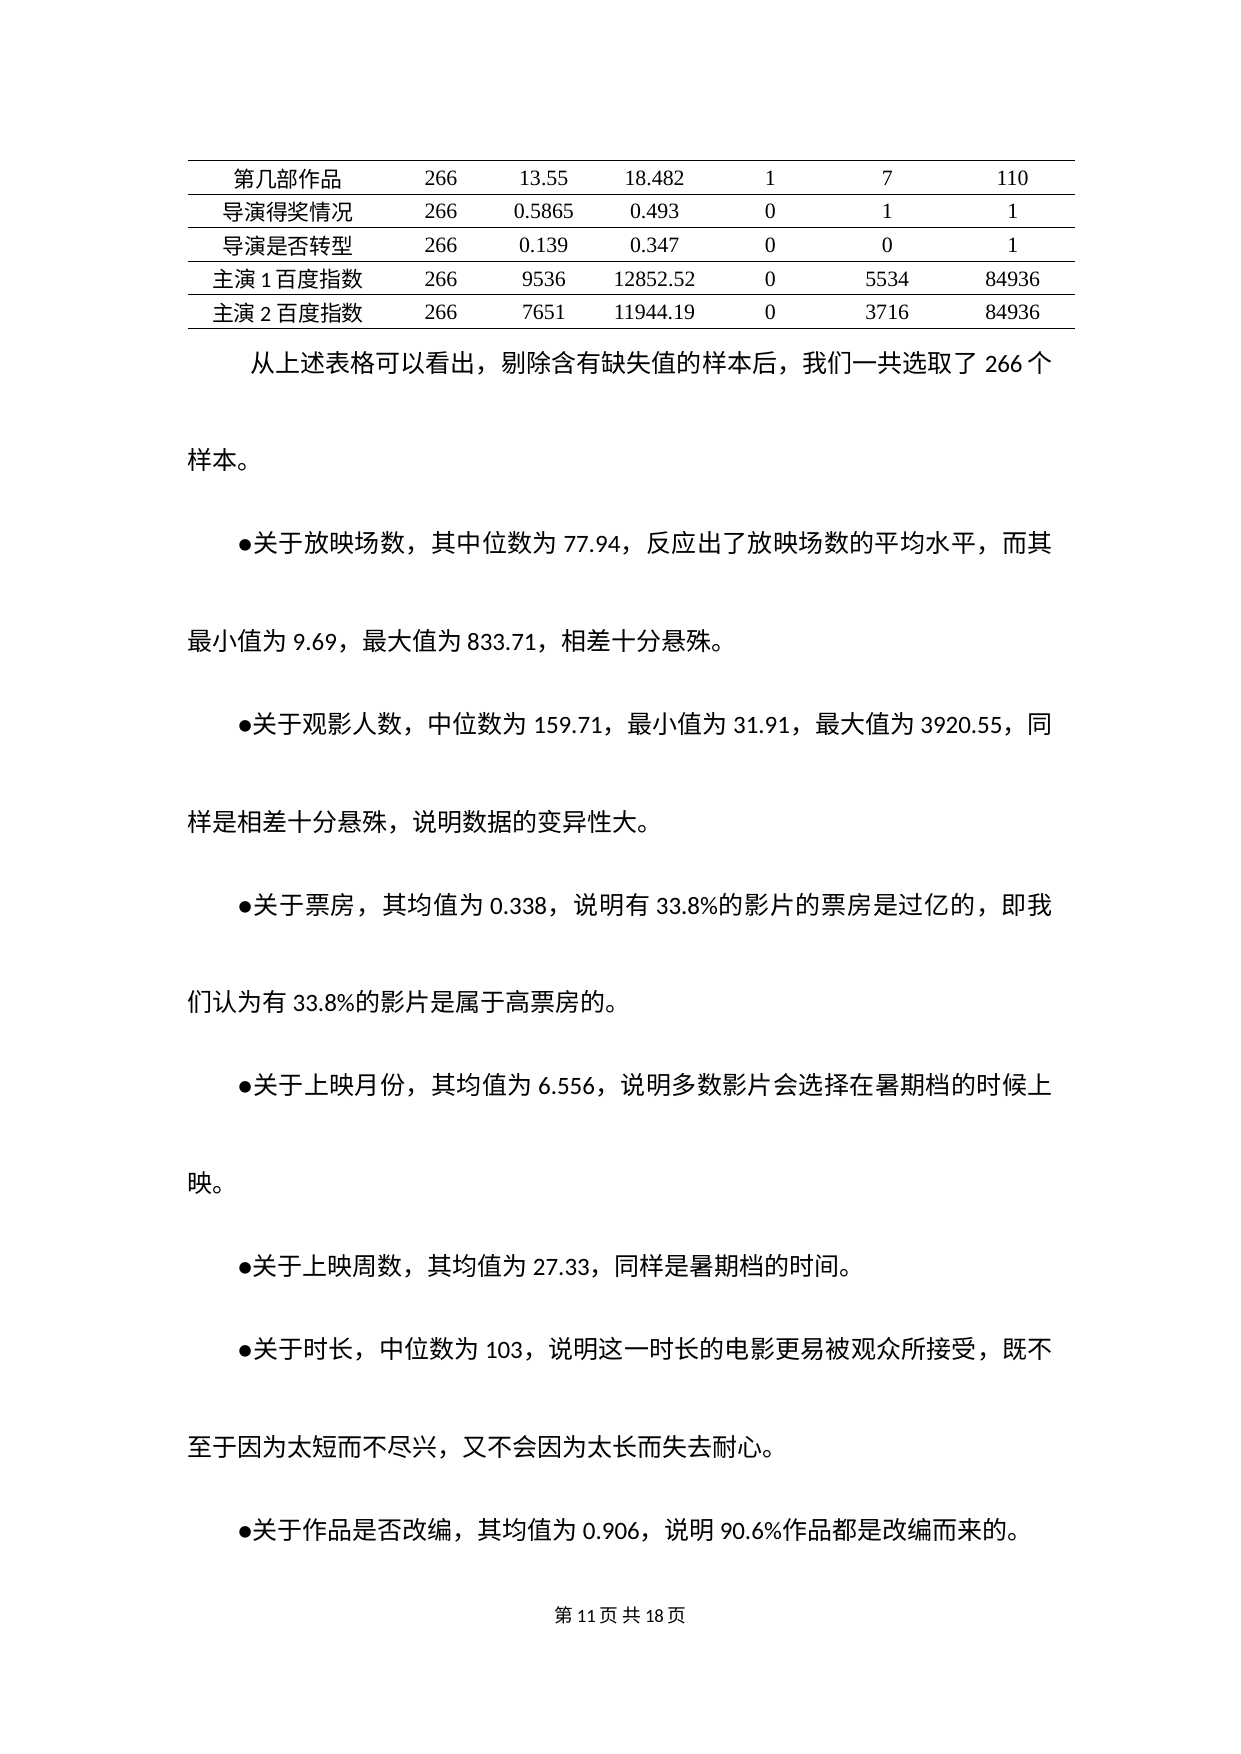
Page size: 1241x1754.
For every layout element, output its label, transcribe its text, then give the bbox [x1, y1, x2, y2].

table_cell 7 [824, 161, 950, 194]
list ●关于票房，其均值为0.338，说明有33.8%的影片的票房是过亿的，即我们认为有33.8%的影片是属于高票房的。 [187, 871, 1053, 1033]
table_cell 0 [716, 262, 824, 294]
table_cell 266 [388, 295, 494, 328]
table_cell 0.347 [593, 228, 716, 261]
table_cell 3716 [824, 295, 950, 328]
table_cell 13.55 [494, 161, 593, 194]
table_cell 11944.19 [593, 295, 716, 328]
table_cell 0.493 [593, 195, 716, 227]
list ●关于作品是否改编，其均值为0.906，说明90.6%作品都是改编而来的。 [187, 1496, 1053, 1561]
list ●关于上映月份，其均值为6.556，说明多数影片会选择在暑期档的时候上映。 [187, 1051, 1053, 1214]
table_cell 84936 [950, 262, 1075, 294]
table_cell 12852.52 [593, 262, 716, 294]
list ●关于上映周数，其均值为27.33，同样是暑期档的时间。 [187, 1232, 1053, 1297]
table_cell 0.5865 [494, 195, 593, 227]
list 从上述表格可以看出，剔除含有缺失值的样本后，我们一共选取了266个样本。 [187, 329, 1053, 491]
table_cell 主演2 百度指数 [188, 295, 388, 328]
list ●关于时长，中位数为103，说明这一时长的电影更易被观众所接受，既不至于因为太短而不尽兴，又不会因为太长而失去耐心。 [187, 1315, 1053, 1478]
table_cell 266 [388, 195, 494, 227]
table_cell 导演是否转型 [188, 228, 388, 261]
table_cell 0 [716, 228, 824, 261]
table_cell 1 [950, 228, 1075, 261]
table_cell 18.482 [593, 161, 716, 194]
table_cell 266 [388, 262, 494, 294]
list ●关于观影人数，中位数为159.71，最小值为31.91，最大值为3920.55，同样是相差十分悬殊，说明数据的变异性大。 [187, 690, 1053, 853]
table_cell 110 [950, 161, 1075, 194]
table_cell 导演得奖情况 [188, 195, 388, 227]
table_cell 0 [716, 195, 824, 227]
table_cell 1 [716, 161, 824, 194]
table_cell 266 [388, 161, 494, 194]
table_cell 1 [824, 195, 950, 227]
table_cell 主演1百度指数 [188, 262, 388, 294]
table_cell 0 [716, 295, 824, 328]
table_cell 7651 [494, 295, 593, 328]
table_cell 0 [824, 228, 950, 261]
list ●关于放映场数，其中位数为77.94，反应出了放映场数的平均水平，而其最小值为9.69，最大值为833.71，相差十分悬殊。 [187, 509, 1053, 672]
table_cell 5534 [824, 262, 950, 294]
table_cell 第几部作品 [188, 161, 388, 194]
table_cell 1 [950, 195, 1075, 227]
table_cell 0.139 [494, 228, 593, 261]
table_cell 84936 [950, 295, 1075, 328]
table_cell 9536 [494, 262, 593, 294]
table_cell 266 [388, 228, 494, 261]
